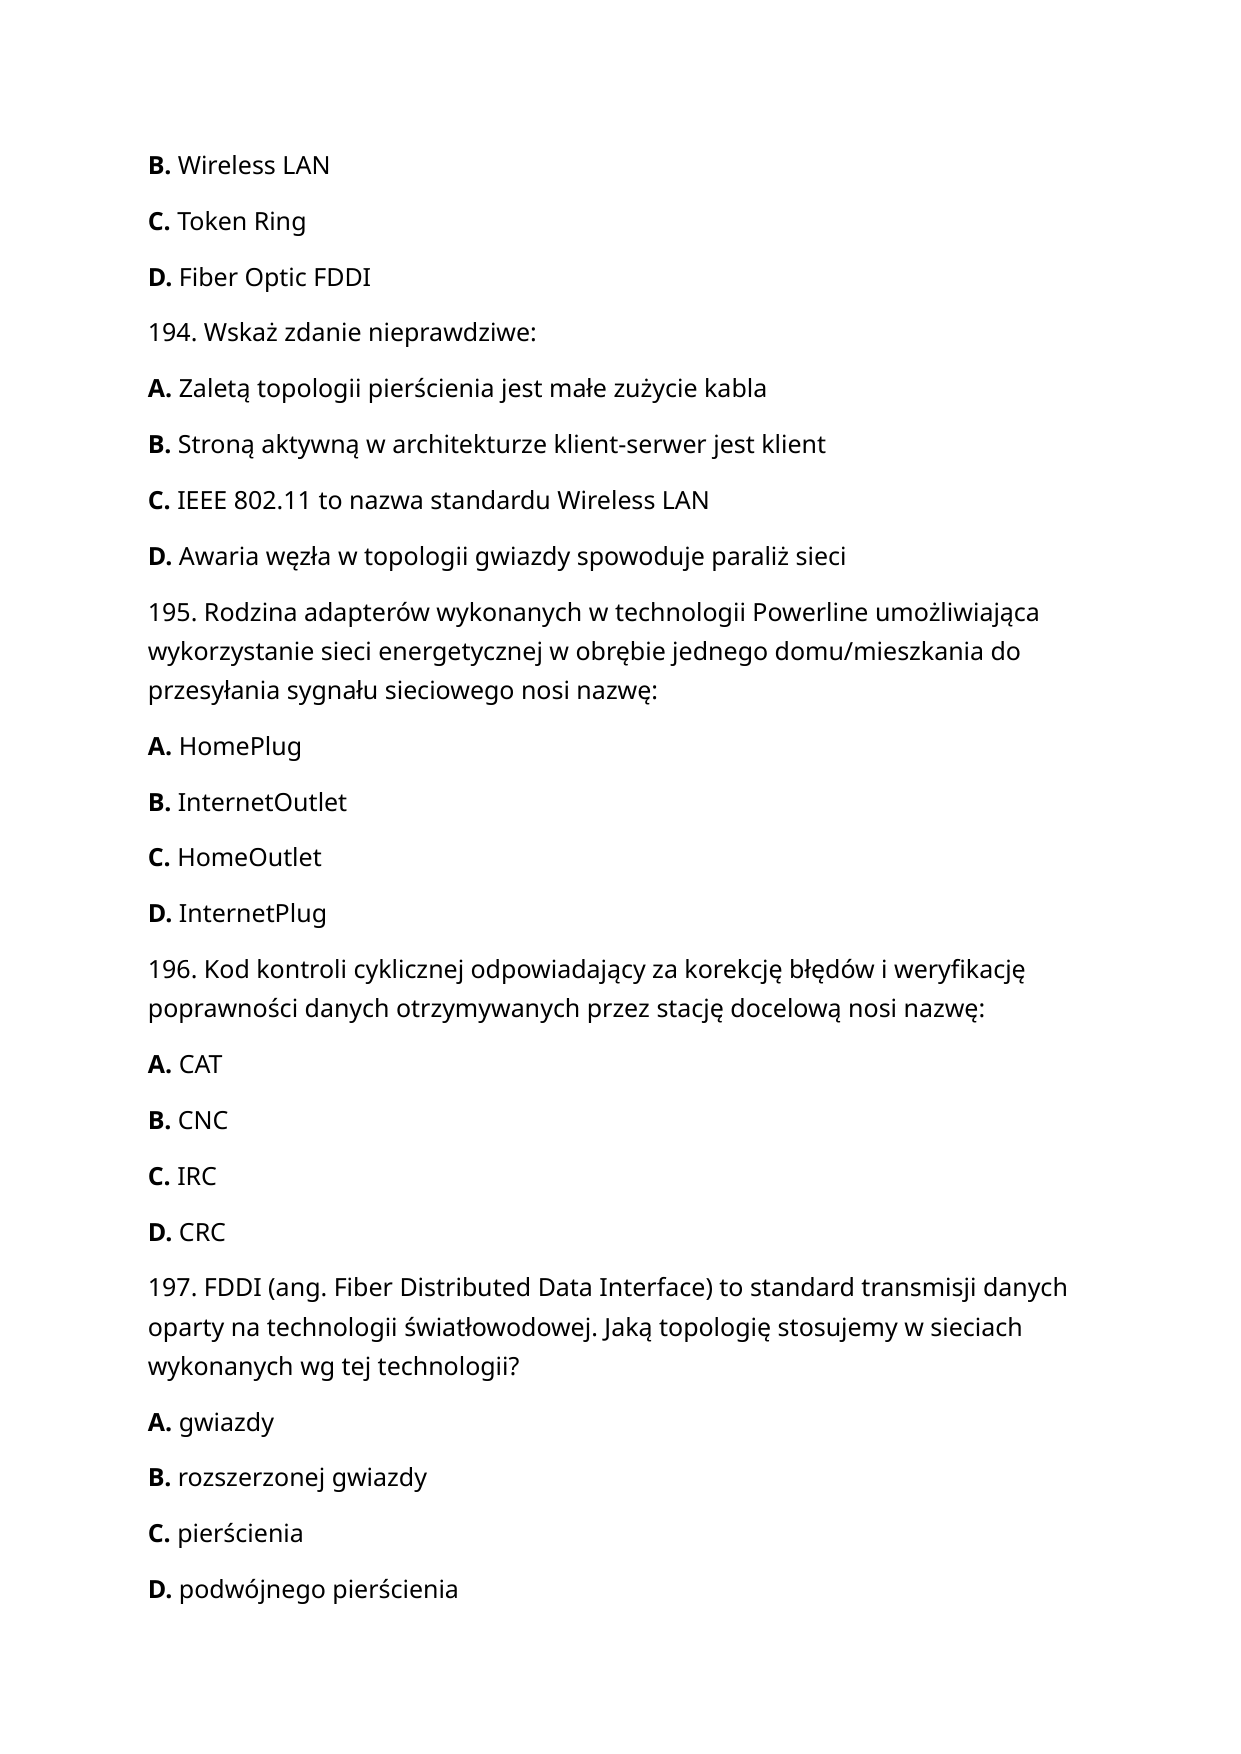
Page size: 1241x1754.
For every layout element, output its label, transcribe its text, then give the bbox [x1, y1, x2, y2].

text C. IRC [148, 1158, 1093, 1192]
text B. CNC [148, 1103, 1093, 1137]
text B. InternetOutlet [148, 784, 1093, 818]
text C. Token Ring [148, 203, 1093, 237]
text D. Awaria węzła w topologii gwiazdy spowoduje paraliż sieci [148, 538, 1093, 572]
text D. InternetPlug [148, 896, 1093, 930]
text B. Stroną aktywną w architekturze klient-serwer jest klient [148, 427, 1093, 461]
text 196. Kod kontroli cyklicznej odpowiadający za korekcję błędów i weryfikację poprawności danych otrzymywanych przez stację docelową nosi nazwę: [148, 952, 1093, 1025]
text 195. Rodzina adapterów wykonanych w technologii Powerline umożliwiająca wykorzystanie sieci energetycznej w obrębie jednego domu/mieszkania do przesyłania sygnału sieciowego nosi nazwę: [148, 594, 1093, 707]
text 197. FDDI (ang. Fiber Distributed Data Interface) to standard transmisji danych oparty na technologii światłowodowej. Jaką topologię stosujemy w sieciach wykonanych wg tej technologii? [148, 1270, 1093, 1382]
text C. pierścienia [148, 1516, 1093, 1550]
text D. podwójnego pierścienia [148, 1572, 1093, 1606]
text A. HomePlug [148, 728, 1093, 762]
text A. Zaletą topologii pierścienia jest małe zużycie kabla [148, 371, 1093, 405]
text C. HomeOutlet [148, 840, 1093, 874]
text D. Fiber Optic FDDI [148, 259, 1093, 293]
text A. CAT [148, 1047, 1093, 1081]
text B. rozszerzonej gwiazdy [148, 1460, 1093, 1494]
text 194. Wskaż zdanie nieprawdziwe: [148, 315, 1093, 349]
text D. CRC [148, 1214, 1093, 1248]
text B. Wireless LAN [148, 148, 1093, 182]
text C. IEEE 802.11 to nazwa standardu Wireless LAN [148, 483, 1093, 517]
text A. gwiazdy [148, 1404, 1093, 1438]
